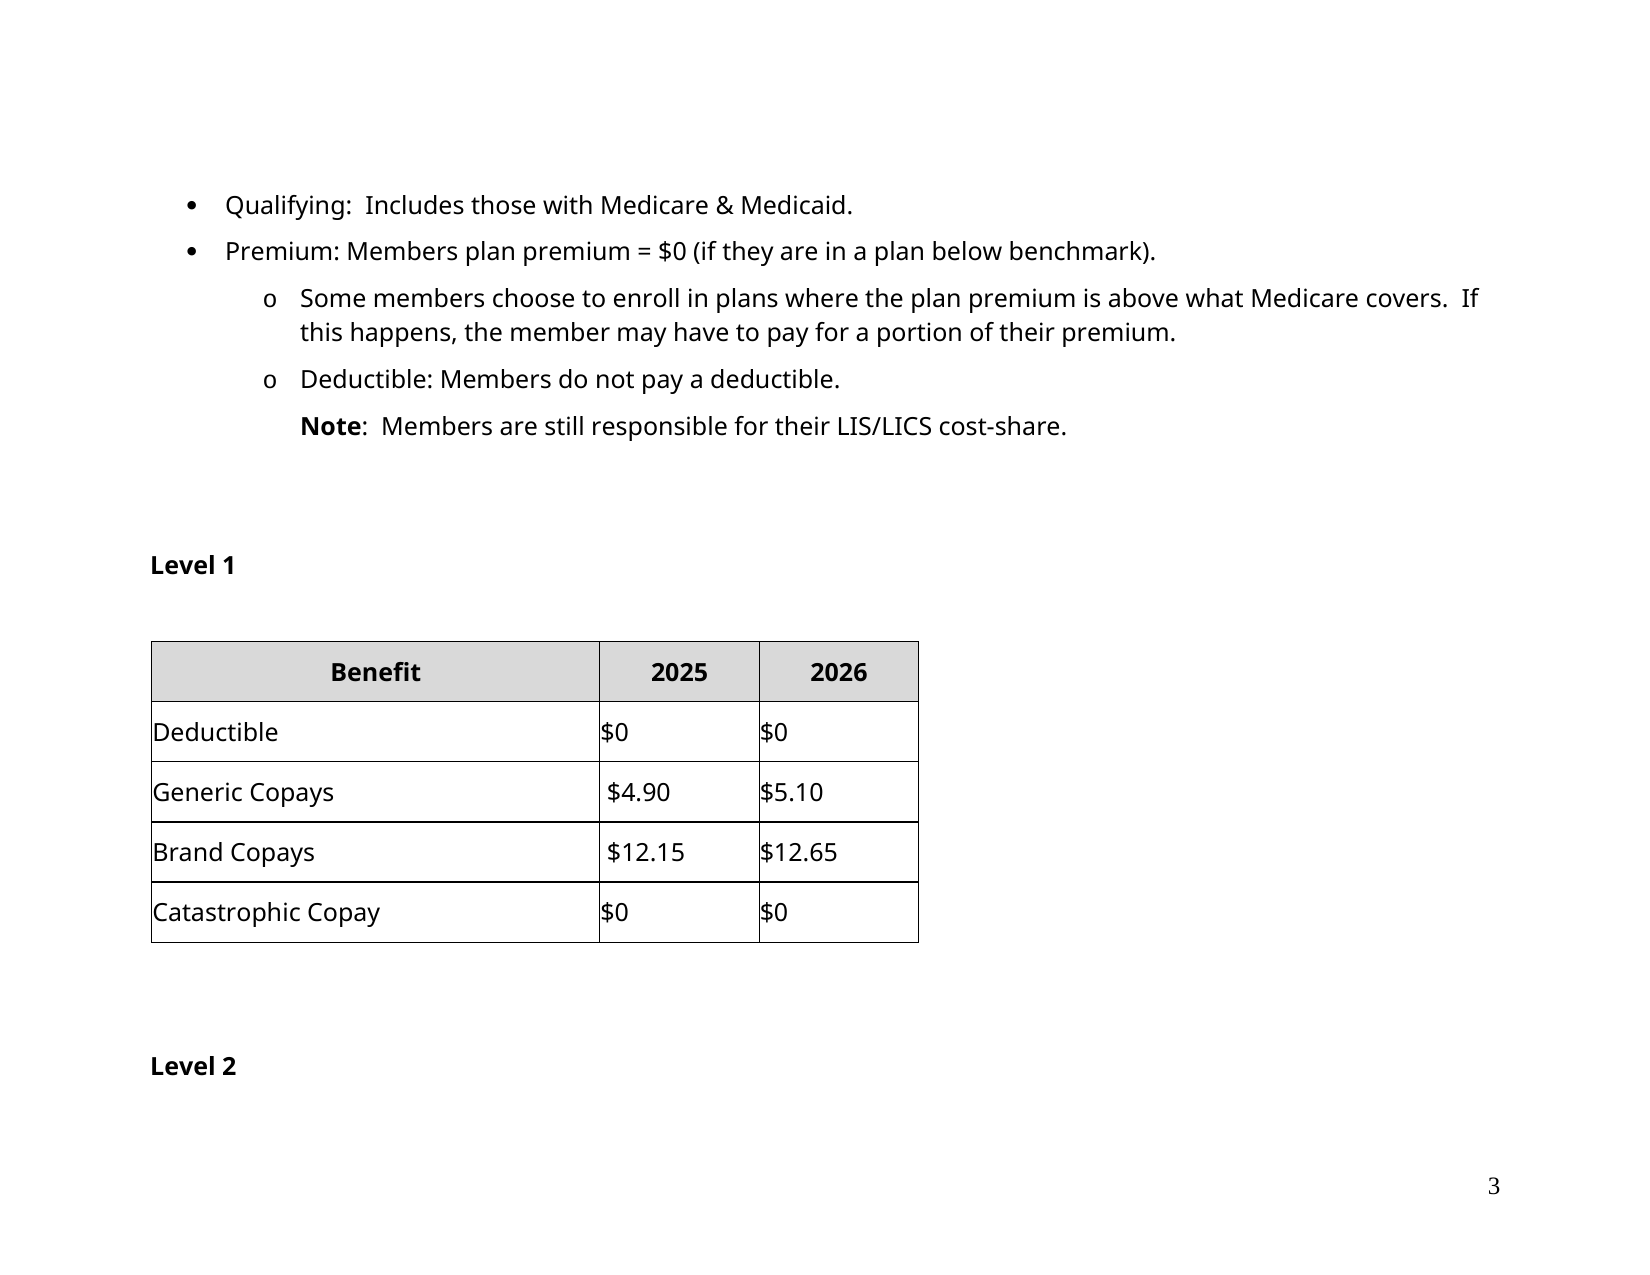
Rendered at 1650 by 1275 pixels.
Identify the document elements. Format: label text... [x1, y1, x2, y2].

list Qualifying: Includes those with Medicare & Medicaid. [187, 187, 1500, 222]
list Deductible: Members do not pay a deductible. [262, 361, 1500, 396]
table_cell $0 [600, 702, 759, 761]
table_cell $4.90 [600, 762, 759, 821]
list Premium: Members plan premium = $0 (if they are in a plan below benchmark). [187, 234, 1500, 268]
table_header 2025 [600, 642, 759, 701]
table_cell Brand Copays [152, 823, 599, 881]
table_cell $12.15 [600, 823, 759, 881]
table_cell $0 [760, 702, 918, 761]
table_cell Catastrophic Copay [152, 883, 599, 942]
text Level 2 [150, 1048, 1500, 1082]
table_header Benefit [152, 642, 599, 701]
table_cell $5.10 [760, 762, 918, 821]
list Some members choose to enroll in plans where the plan premium is above what Medicare covers. If this happens, the member may have to pay for a portion of their premium. [262, 281, 1500, 349]
text Level 1 [150, 548, 1500, 582]
text Note: Members are still responsible for their LIS/LICS cost-share. [300, 408, 1500, 442]
table_cell $0 [760, 883, 918, 942]
table_cell Generic Copays [152, 762, 599, 821]
table_cell $0 [600, 883, 759, 942]
table_header 2026 [760, 642, 918, 701]
table_cell Deductible [152, 702, 599, 761]
table_cell $12.65 [760, 823, 918, 881]
